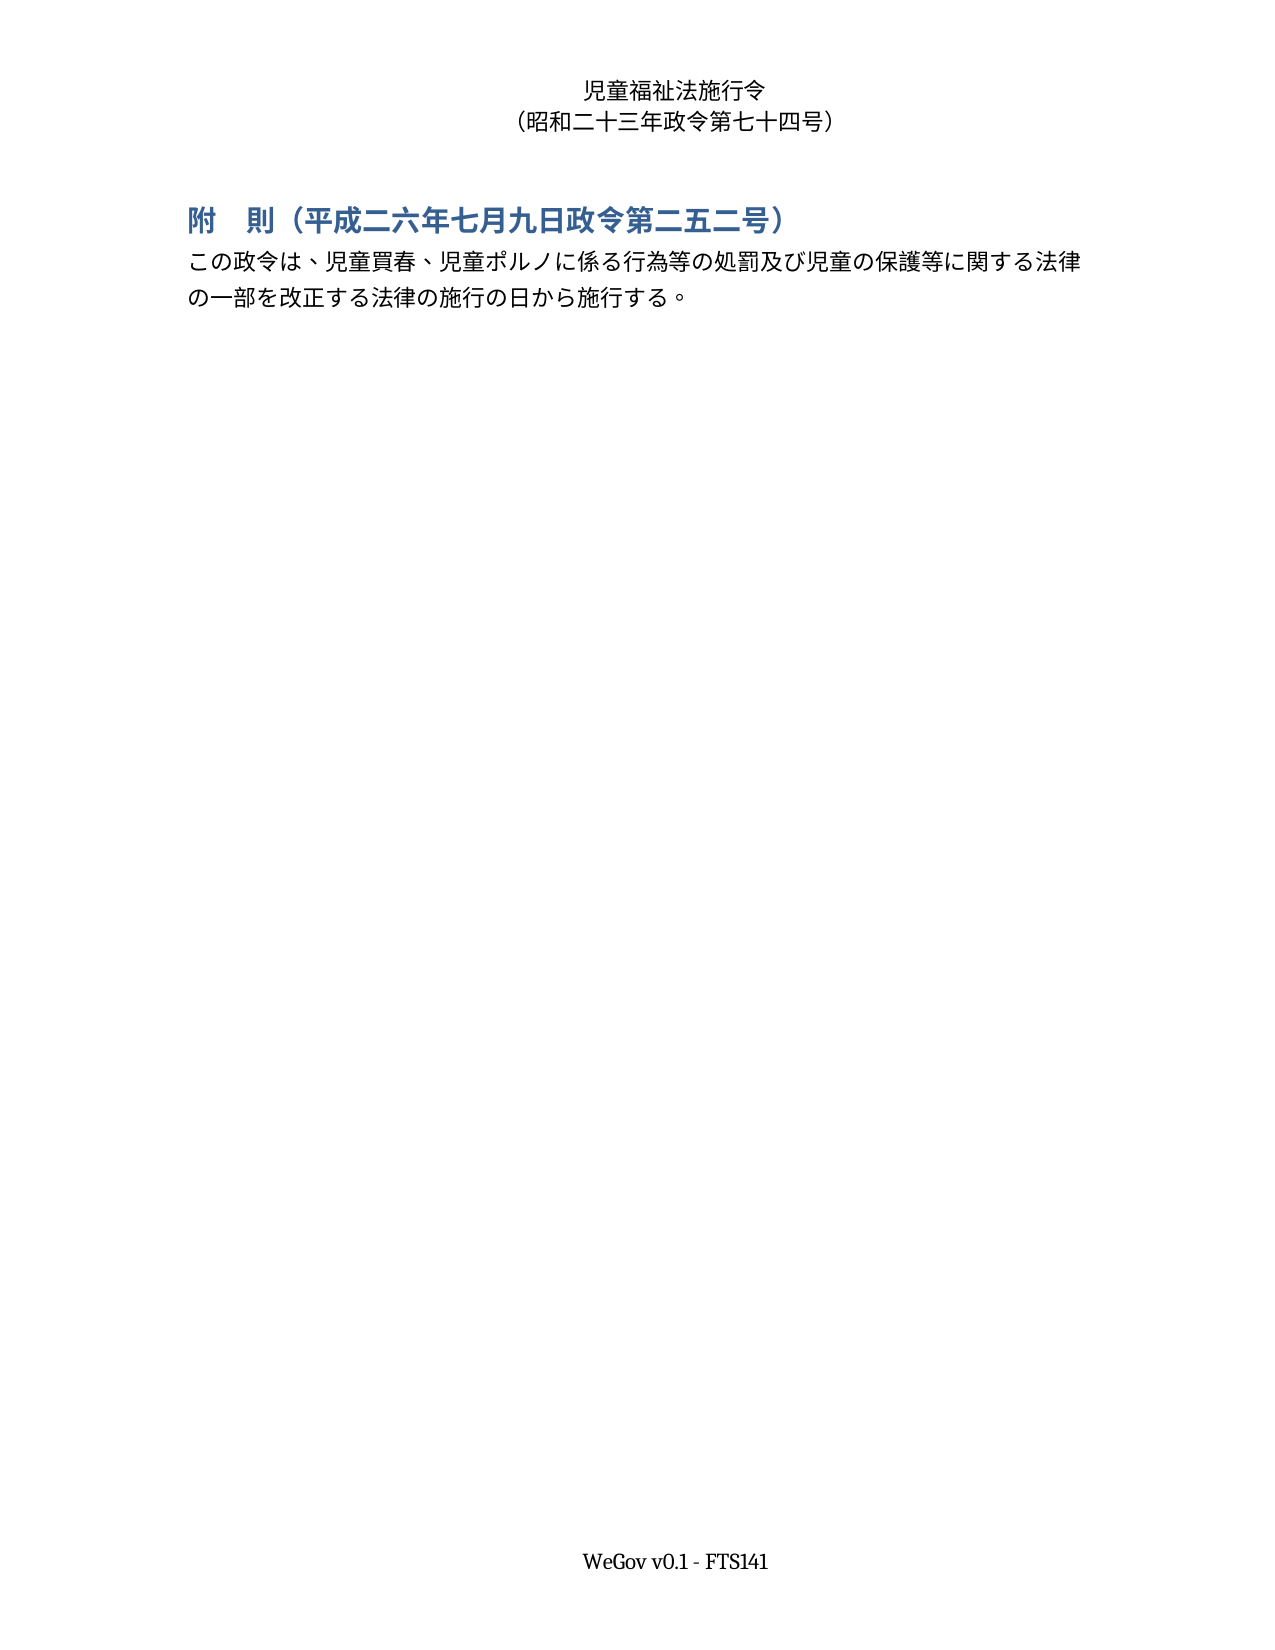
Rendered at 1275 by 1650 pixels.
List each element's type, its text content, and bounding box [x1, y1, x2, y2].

text この政令は、児童買春、児童ポルノに係る行為等の処罰及び児童の保護等に関する法律の一部を改正する法律の施行の日から施行する。 [187, 246, 1087, 313]
subtitle 附 則（平成二六年七月九日政令第二五二号） [187, 200, 1087, 240]
